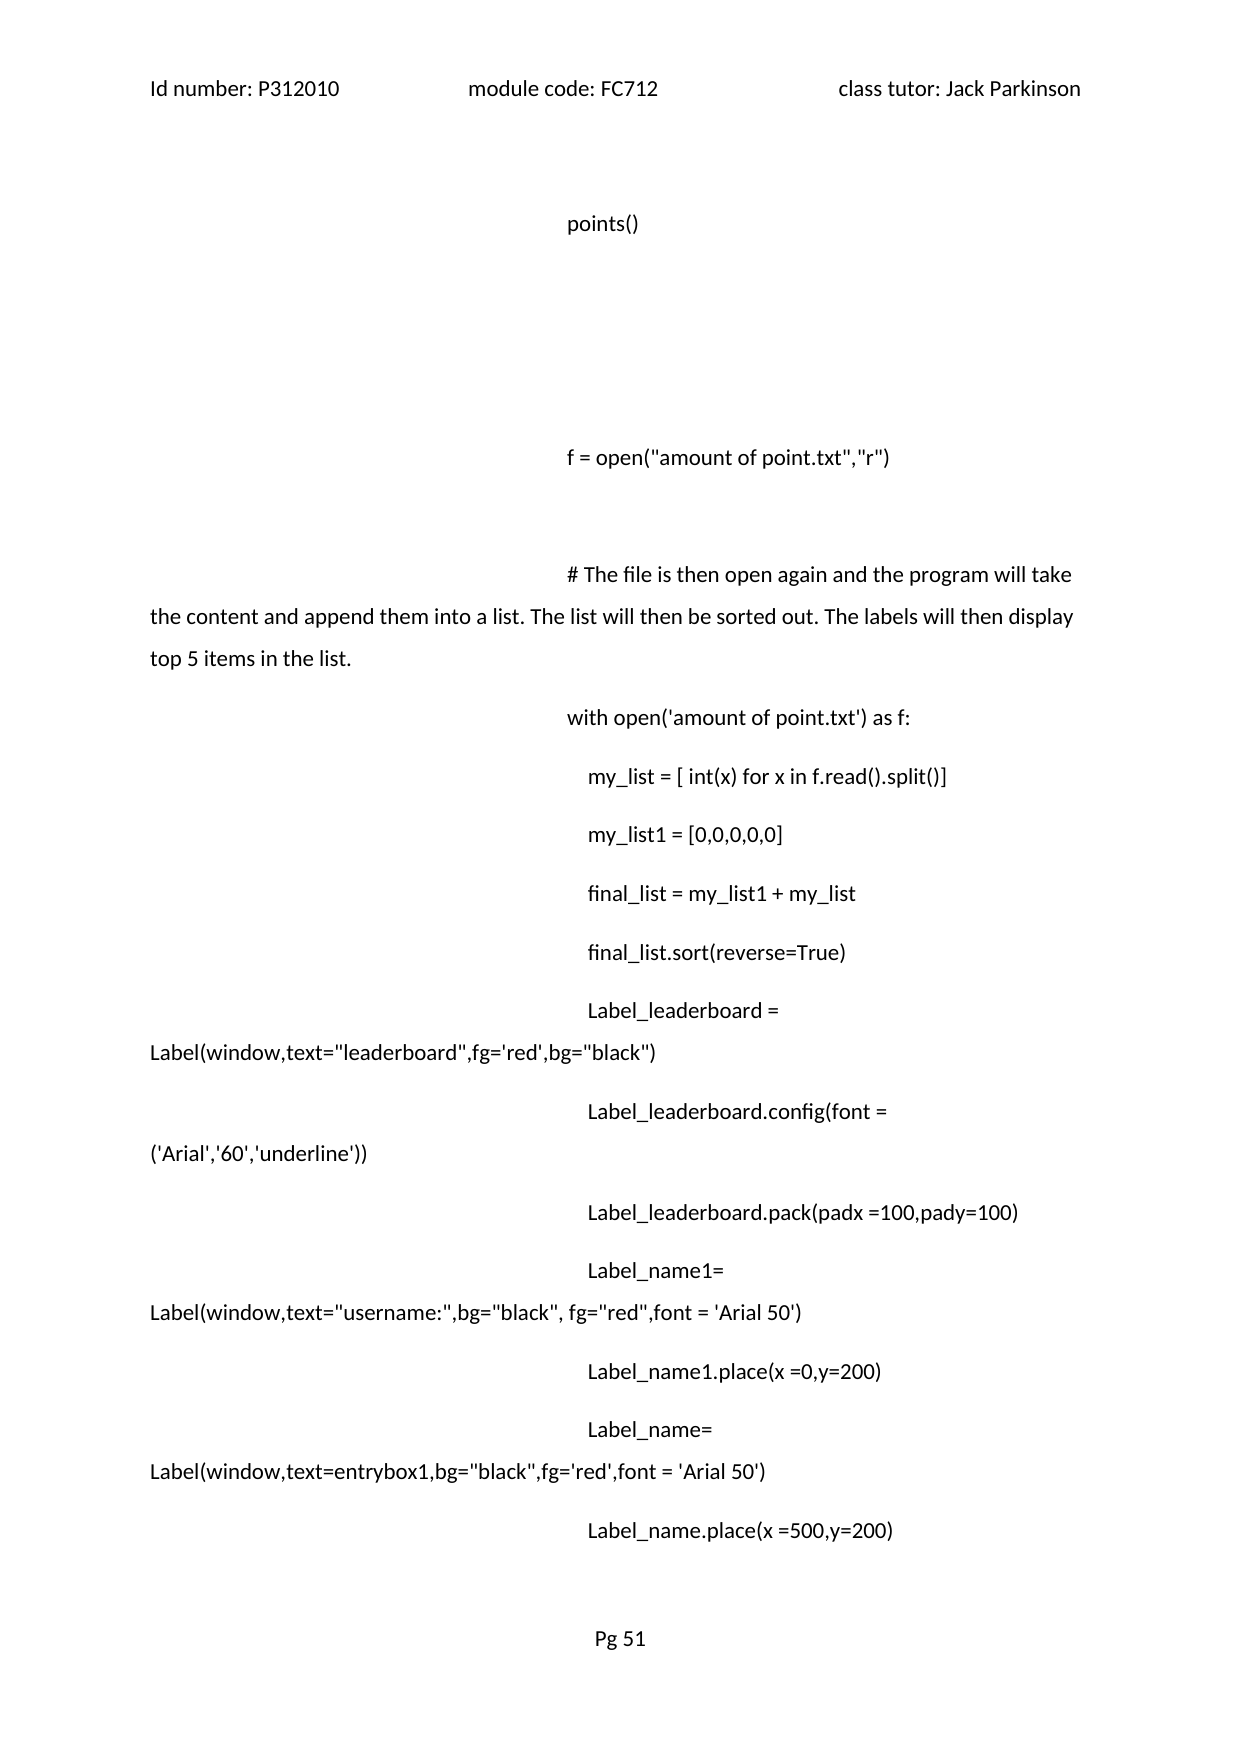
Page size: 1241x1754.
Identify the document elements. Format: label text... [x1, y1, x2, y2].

text Label_leaderboard = Label(window,text="leaderboard",fg='red',bg="black") [150, 996, 1090, 1066]
text f = open("amount of point.txt","r") [150, 443, 1090, 471]
text Label_name1.place(x =0,y=200) [150, 1357, 1090, 1385]
text Label_name1= Label(window,text="username:",bg="black", fg="red",font = 'Arial 50') [150, 1256, 1090, 1326]
text with open('amount of point.txt') as f: [150, 703, 1090, 731]
text Label_leaderboard.config(font = ('Arial','60','underline')) [150, 1097, 1090, 1167]
text points() [150, 209, 1090, 237]
text final_list = my_list1 + my_list [150, 879, 1090, 907]
text Label_name.place(x =500,y=200) [150, 1516, 1090, 1544]
text Label_leaderboard.pack(padx =100,pady=100) [150, 1198, 1090, 1226]
text my_list = [ int(x) for x in f.read().split()] [150, 762, 1090, 790]
text final_list.sort(reverse=True) [150, 938, 1090, 966]
text my_list1 = [0,0,0,0,0] [150, 820, 1090, 848]
text Label_name= Label(window,text=entrybox1,bg="black",fg='red',font = 'Arial 50') [150, 1416, 1090, 1486]
text # The file is then open again and the program will take the content and append them into a list. The list will then be sorted out. The labels will then display top 5 items in the list. [150, 561, 1090, 672]
